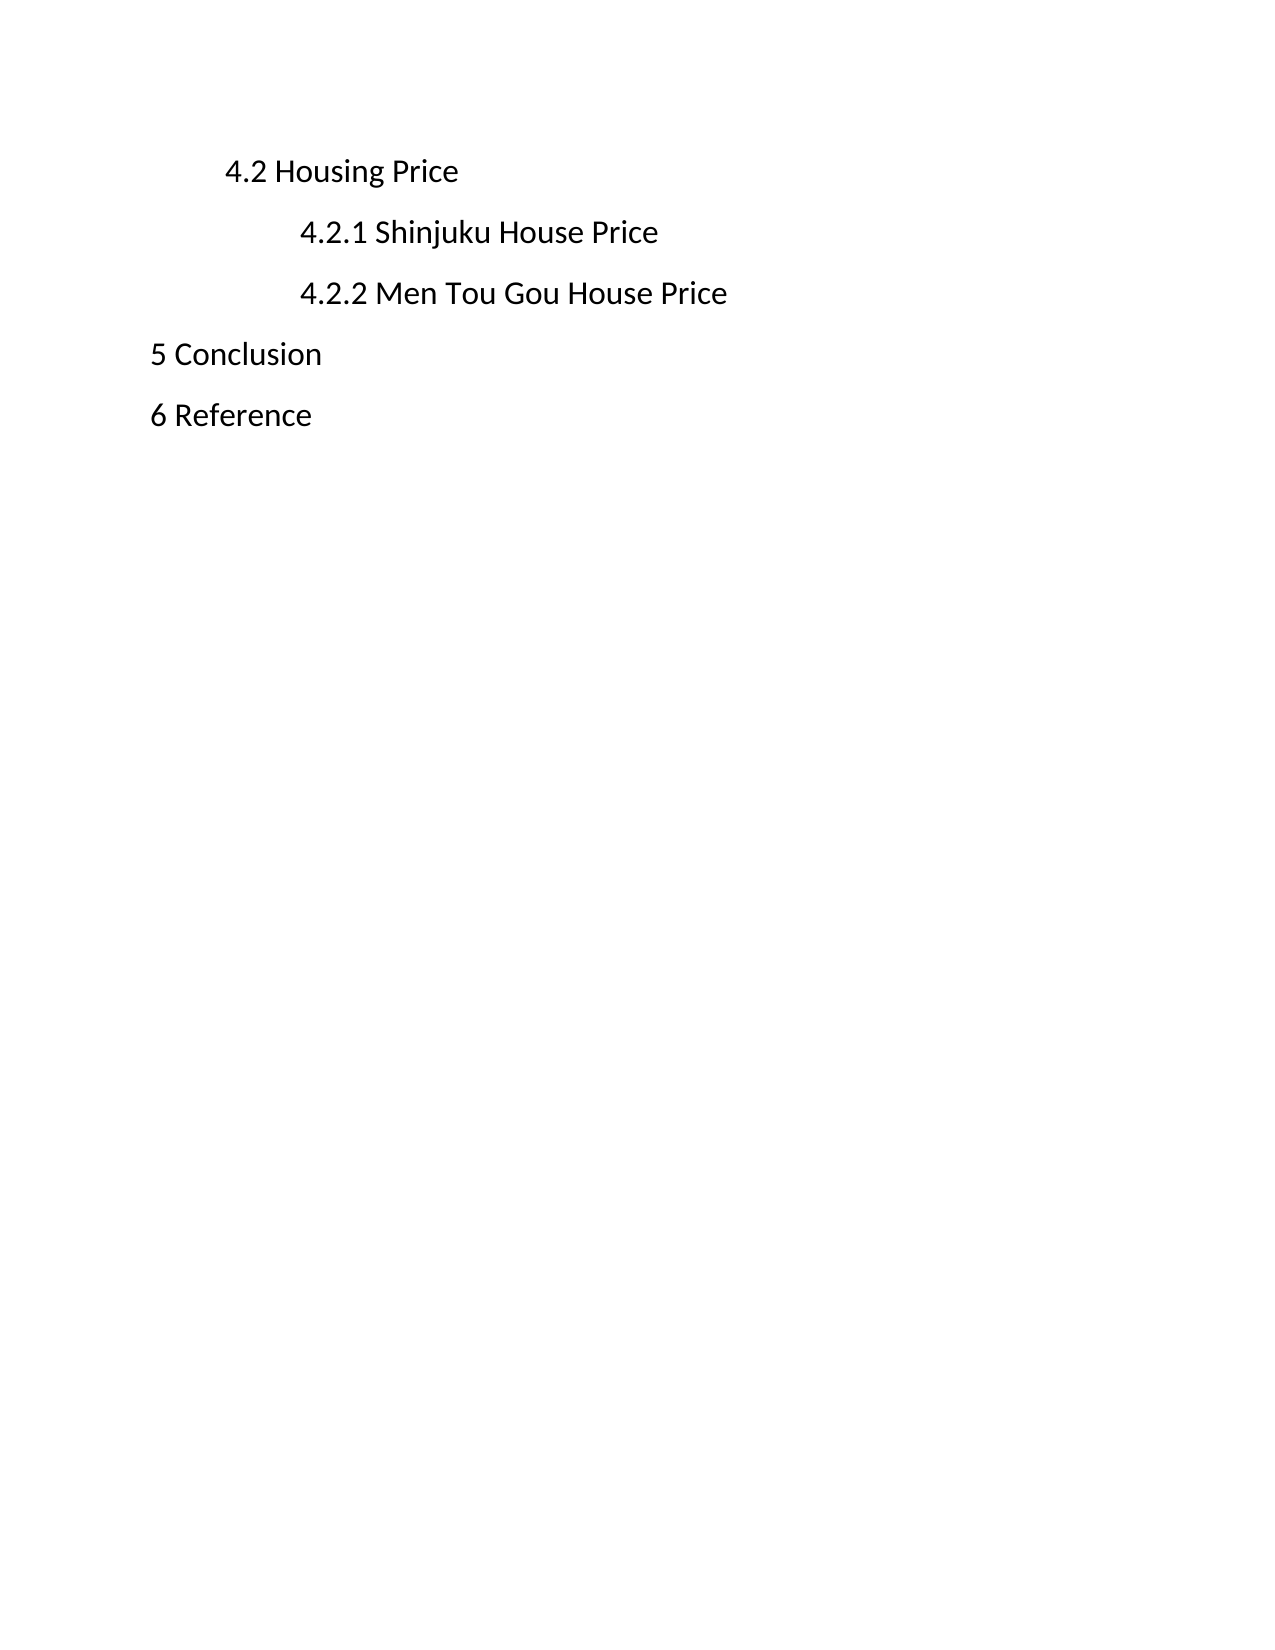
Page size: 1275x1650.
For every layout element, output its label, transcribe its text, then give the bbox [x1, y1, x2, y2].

text 4.2 Housing Price [150, 150, 1125, 191]
text 6 Reference [150, 394, 1125, 435]
text 5 Conclusion [150, 333, 1125, 374]
text 4.2.2 Men Tou Gou House Price [225, 272, 1125, 313]
text 4.2.1 Shinjuku House Price [225, 211, 1125, 252]
